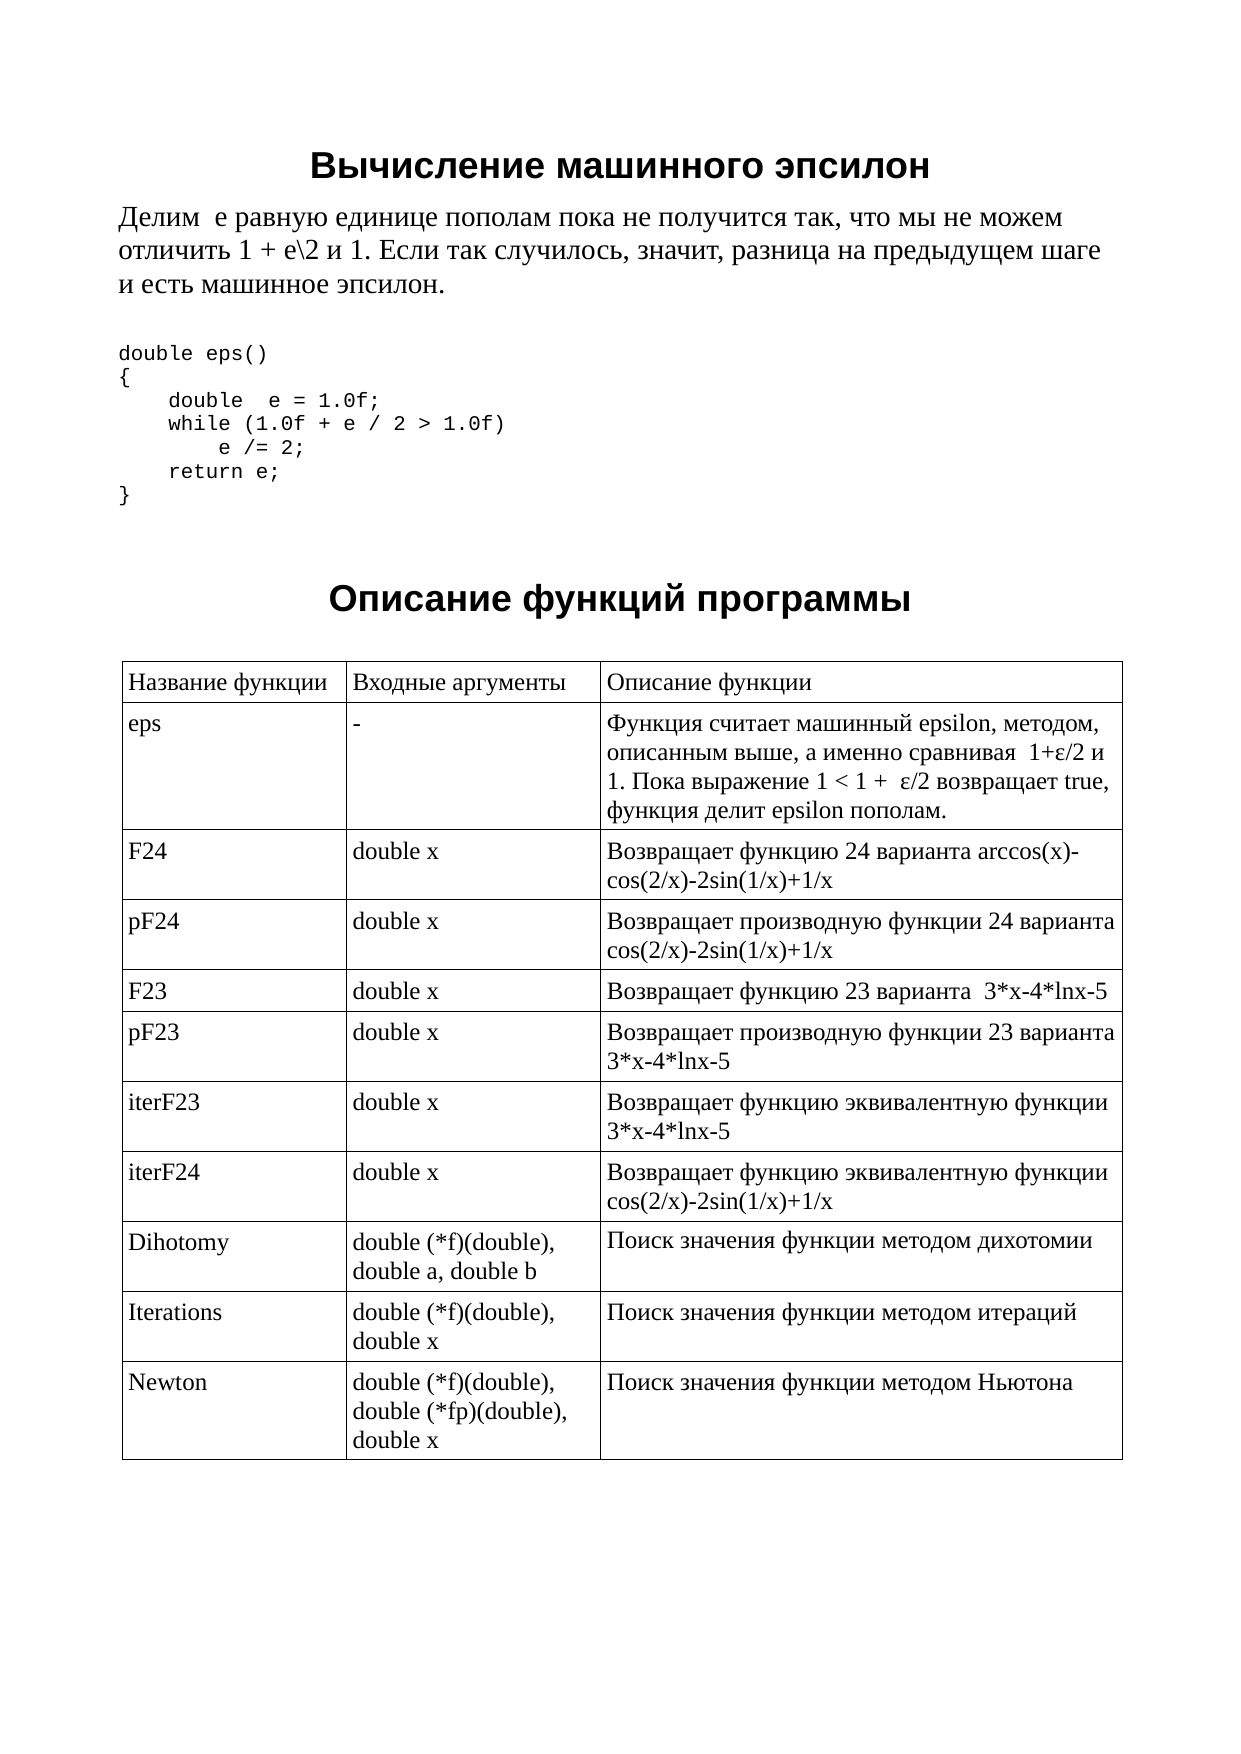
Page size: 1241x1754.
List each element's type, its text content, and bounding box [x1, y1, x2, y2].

table_header Описание функции [601, 662, 1122, 702]
table_cell double x [347, 830, 600, 899]
text e /= 2; [118, 437, 1122, 461]
table_cell pF24 [123, 900, 346, 969]
text while (1.0f + e / 2 > 1.0f) [118, 413, 1122, 437]
table_cell Возвращает функцию 24 варианта arccos(x)-cos(2/x)-2sin(1/x)+1/x [601, 830, 1122, 899]
table_cell Возвращает функцию 23 варианта 3*x-4*lnx-5 [601, 970, 1122, 1011]
table_cell F23 [123, 970, 346, 1011]
table_cell double (*f)(double), double (*fp)(double), double x [347, 1362, 600, 1459]
table_cell Поиск значения функции методом Ньютона [601, 1362, 1122, 1459]
table_header Входные аргументы [347, 662, 600, 702]
text double e = 1.0f; [118, 390, 1122, 413]
table_cell Поиск значения функции методом дихотомии [601, 1222, 1122, 1291]
table_header Название функции [123, 662, 346, 702]
table_cell double x [347, 1082, 600, 1151]
table_cell - [347, 703, 600, 829]
subtitle Вычисление машинного эпсилон [118, 143, 1122, 186]
table_cell pF23 [123, 1012, 346, 1081]
table_cell Dihotomy [123, 1222, 346, 1291]
subtitle Описание функций программы [118, 576, 1122, 619]
text } [118, 484, 1122, 508]
table_cell eps [123, 703, 346, 829]
table_cell double x [347, 970, 600, 1011]
text { [118, 366, 1122, 390]
table_cell Возвращает функцию эквивалентную функции cos(2/x)-2sin(1/x)+1/x [601, 1152, 1122, 1221]
table_cell iterF23 [123, 1082, 346, 1151]
table_cell Функция считает машинный epsilon, методом, описанным выше, а именно сравнивая 1+ε/2 и 1. Пока выражение 1 < 1 + ε/2 возвращает true, функция делит epsilon пополам. [601, 703, 1122, 829]
table_cell F24 [123, 830, 346, 899]
table_cell Iterations [123, 1292, 346, 1361]
table_cell Возвращает производную функции 24 варианта cos(2/x)-2sin(1/x)+1/x [601, 900, 1122, 969]
table_cell Newton [123, 1362, 346, 1459]
text double eps() [118, 342, 1122, 366]
table_cell Возвращает функцию эквивалентную функции 3*x-4*lnx-5 [601, 1082, 1122, 1151]
table_cell double x [347, 1012, 600, 1081]
table_cell double x [347, 900, 600, 969]
text return e; [118, 461, 1122, 484]
text Делим e равную единице пополам пока не получится так, что мы не можем отличить 1 + e\2 и 1. Если так случилось, значит, разница на предыдущем шаге и есть машинное эпсилон. [118, 199, 1122, 299]
table_cell double (*f)(double), double x [347, 1292, 600, 1361]
table_cell Поиск значения функции методом итераций [601, 1292, 1122, 1361]
table_cell iterF24 [123, 1152, 346, 1221]
table_cell Возвращает производную функции 23 варианта 3*x-4*lnx-5 [601, 1012, 1122, 1081]
table_cell double x [347, 1152, 600, 1221]
table_cell double (*f)(double), double a, double b [347, 1222, 600, 1291]
